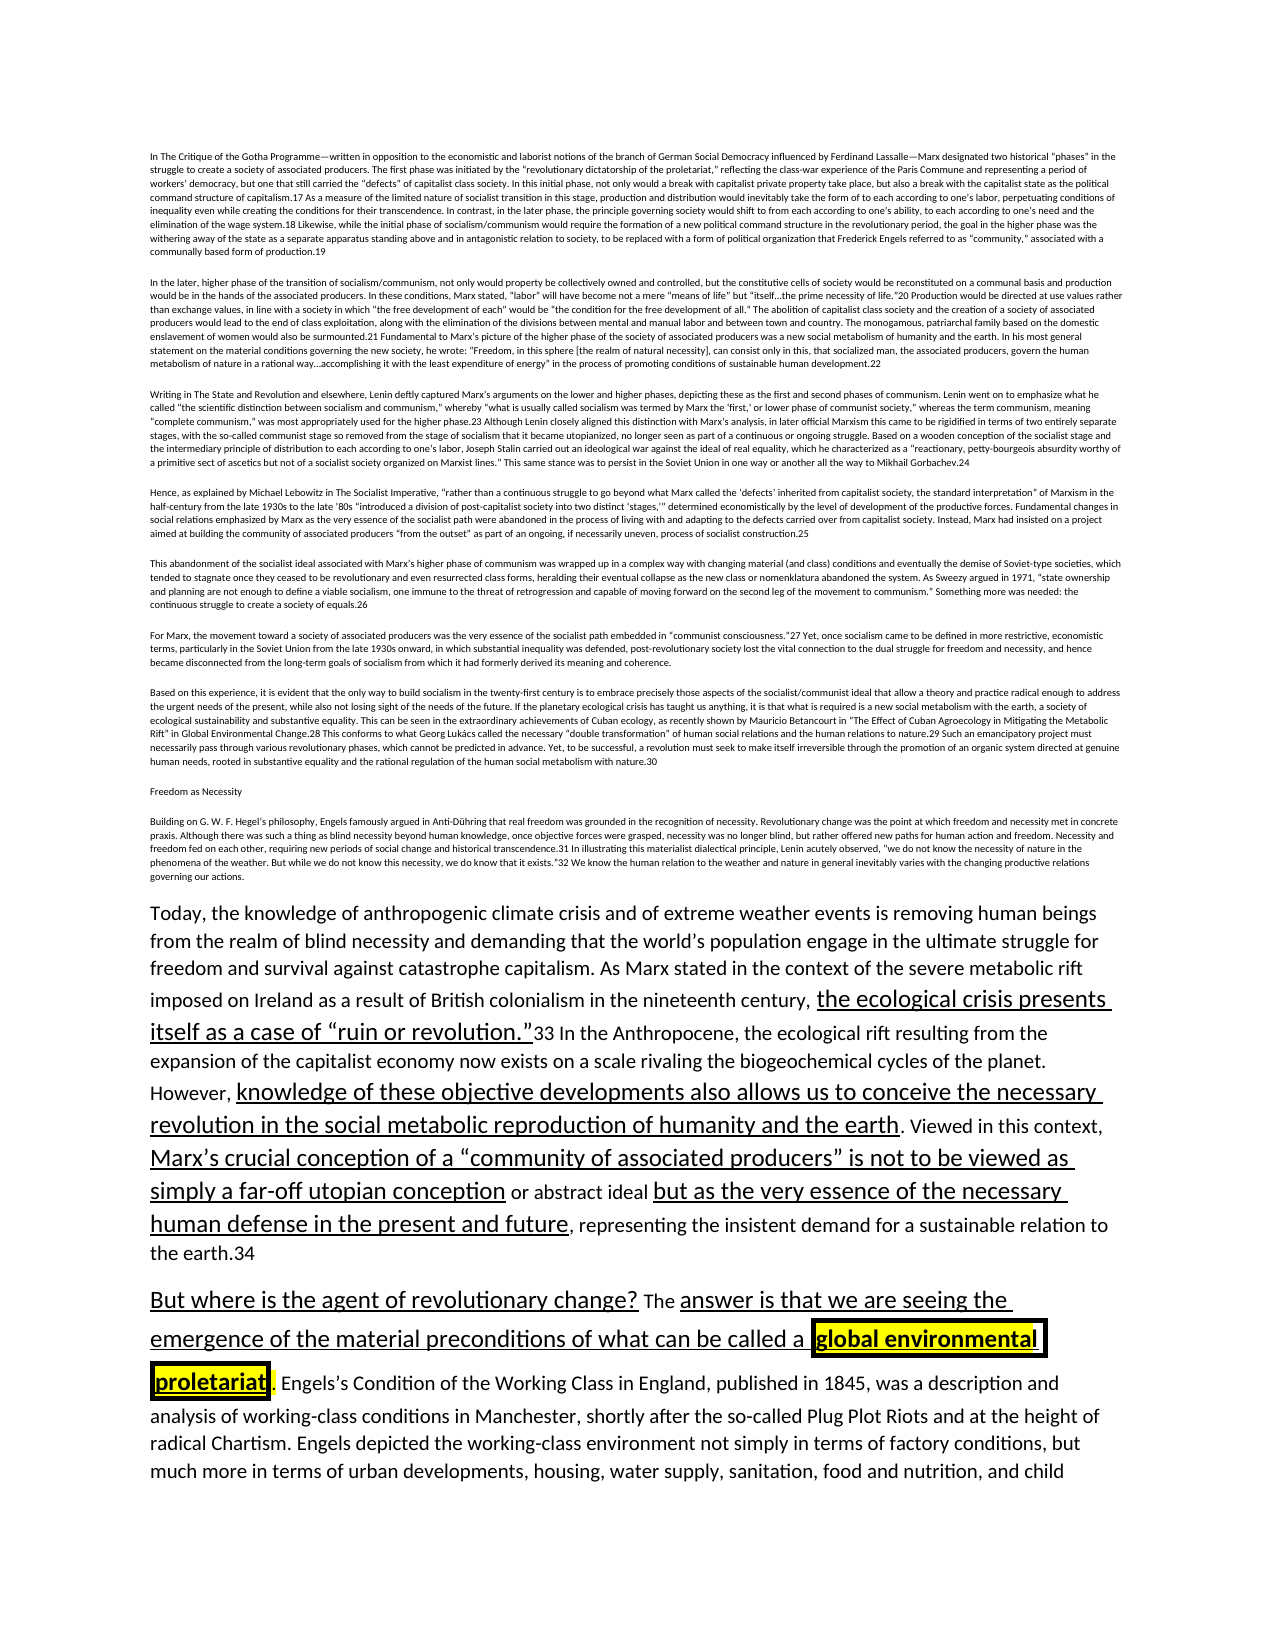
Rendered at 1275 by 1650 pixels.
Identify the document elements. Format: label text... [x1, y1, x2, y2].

text Today, the knowledge of anthropogenic climate crisis and of extreme weather events is removing human beings from the realm of blind necessity and demanding that the world’s population engage in the ultimate struggle for freedom and survival against catastrophe capitalism. As Marx stated in the context of the severe metabolic rift imposed on Ireland as a result of British colonialism in the nineteenth century, the ecological crisis presents itself as a case of “ruin or revolution.”33 In the Anthropocene, the ecological rift resulting from the expansion of the capitalist economy now exists on a scale rivaling the biogeochemical cycles of the planet. However, knowledge of these objective developments also allows us to conceive the necessary revolution in the social metabolic reproduction of humanity and the earth. Viewed in this context, Marx’s crucial conception of a “community of associated producers” is not to be viewed as simply a far-off utopian conception or abstract ideal but as the very essence of the necessary human defense in the present and future, representing the insistent demand for a sustainable relation to the earth.34 [150, 900, 1125, 1266]
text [150, 1284, 1125, 1483]
text In the later, higher phase of the transition of socialism/communism, not only would property be collectively owned and controlled, but the constitutive cells of society would be reconstituted on a communal basis and production would be in the hands of the associated producers. In these conditions, Marx stated, “labor” will have become not a mere “means of life” but “itself…the prime necessity of life.”20 Production would be directed at use values rather than exchange values, in line with a society in which “the free development of each” would be “the condition for the free development of all.” The abolition of capitalist class society and the creation of a society of associated producers would lead to the end of class exploitation, along with the elimination of the divisions between mental and manual labor and between town and country. The monogamous, patriarchal family based on the domestic enslavement of women would also be surmounted.21 Fundamental to Marx’s picture of the higher phase of the society of associated producers was a new social metabolism of humanity and the earth. In his most general statement on the material conditions governing the new society, he wrote: “Freedom, in this sphere [the realm of natural necessity], can consist only in this, that socialized man, the associated producers, govern the human metabolism of nature in a rational way…accomplishing it with the least expenditure of energy” in the process of promoting conditions of sustainable human development.22 [150, 276, 1125, 370]
text This abandonment of the socialist ideal associated with Marx’s higher phase of communism was wrapped up in a complex way with changing material (and class) conditions and eventually the demise of Soviet-type societies, which tended to stagnate once they ceased to be revolutionary and even resurrected class forms, heralding their eventual collapse as the new class or nomenklatura abandoned the system. As Sweezy argued in 1971, “state ownership and planning are not enough to define a viable socialism, one immune to the threat of retrogression and capable of moving forward on the second leg of the movement to communism.” Something more was needed: the continuous struggle to create a society of equals.26 [150, 558, 1125, 611]
text Hence, as explained by Michael Lebowitz in The Socialist Imperative, “rather than a continuous struggle to go beyond what Marx called the ‘defects’ inherited from capitalist society, the standard interpretation” of Marxism in the half-century from the late 1930s to the late ’80s “introduced a division of post-capitalist society into two distinct ‘stages,’” determined economistically by the level of development of the productive forces. Fundamental changes in social relations emphasized by Marx as the very essence of the socialist path were abandoned in the process of living with and adapting to the defects carried over from capitalist society. Instead, Marx had insisted on a project aimed at building the community of associated producers “from the outset” as part of an ongoing, if necessarily uneven, process of socialist construction.25 [150, 487, 1125, 540]
text In The Critique of the Gotha Programme—written in opposition to the economistic and laborist notions of the branch of German Social Democracy influenced by Ferdinand Lassalle—Marx designated two historical “phases” in the struggle to create a society of associated producers. The first phase was initiated by the “revolutionary dictatorship of the proletariat,” reflecting the class-war experience of the Paris Commune and representing a period of workers’ democracy, but one that still carried the “defects” of capitalist class society. In this initial phase, not only would a break with capitalist private property take place, but also a break with the capitalist state as the political command structure of capitalism.17 As a measure of the limited nature of socialist transition in this stage, production and distribution would inevitably take the form of to each according to one’s labor, perpetuating conditions of inequality even while creating the conditions for their transcendence. In contrast, in the later phase, the principle governing society would shift to from each according to one’s ability, to each according to one’s need and the elimination of the wage system.18 Likewise, while the initial phase of socialism/communism would require the formation of a new political command structure in the revolutionary period, the goal in the higher phase was the withering away of the state as a separate apparatus standing above and in antagonistic relation to society, to be replaced with a form of political organization that Frederick Engels referred to as “community,” associated with a communally based form of production.19 [150, 150, 1125, 258]
text Freedom as Necessity [150, 785, 1125, 798]
text For Marx, the movement toward a society of associated producers was the very essence of the socialist path embedded in “communist consciousness.”27 Yet, once socialism came to be defined in more restrictive, economistic terms, particularly in the Soviet Union from the late 1930s onward, in which substantial inequality was defended, post-revolutionary society lost the vital connection to the dual struggle for freedom and necessity, and hence became disconnected from the long-term goals of socialism from which it had formerly derived its meaning and coherence. [150, 629, 1125, 669]
text Building on G. W. F. Hegel’s philosophy, Engels famously argued in Anti-Dühring that real freedom was grounded in the recognition of necessity. Revolutionary change was the point at which freedom and necessity met in concrete praxis. Although there was such a thing as blind necessity beyond human knowledge, once objective forces were grasped, necessity was no longer blind, but rather offered new paths for human action and freedom. Necessity and freedom fed on each other, requiring new periods of social change and historical transcendence.31 In illustrating this materialist dialectical principle, Lenin acutely observed, “we do not know the necessity of nature in the phenomena of the weather. But while we do not know this necessity, we do know that it exists.”32 We know the human relation to the weather and nature in general inevitably varies with the changing productive relations governing our actions. [150, 816, 1125, 883]
text Based on this experience, it is evident that the only way to build socialism in the twenty-first century is to embrace precisely those aspects of the socialist/communist ideal that allow a theory and practice radical enough to address the urgent needs of the present, while also not losing sight of the needs of the future. If the planetary ecological crisis has taught us anything, it is that what is required is a new social metabolism with the earth, a society of ecological sustainability and substantive equality. This can be seen in the extraordinary achievements of Cuban ecology, as recently shown by Mauricio Betancourt in “The Effect of Cuban Agroecology in Mitigating the Metabolic Rift” in Global Environmental Change.28 This conforms to what Georg Lukács called the necessary “double transformation” of human social relations and the human relations to nature.29 Such an emancipatory project must necessarily pass through various revolutionary phases, which cannot be predicted in advance. Yet, to be successful, a revolution must seek to make itself irreversible through the promotion of an organic system directed at genuine human needs, rooted in substantive equality and the rational regulation of the human social metabolism with nature.30 [150, 687, 1125, 768]
